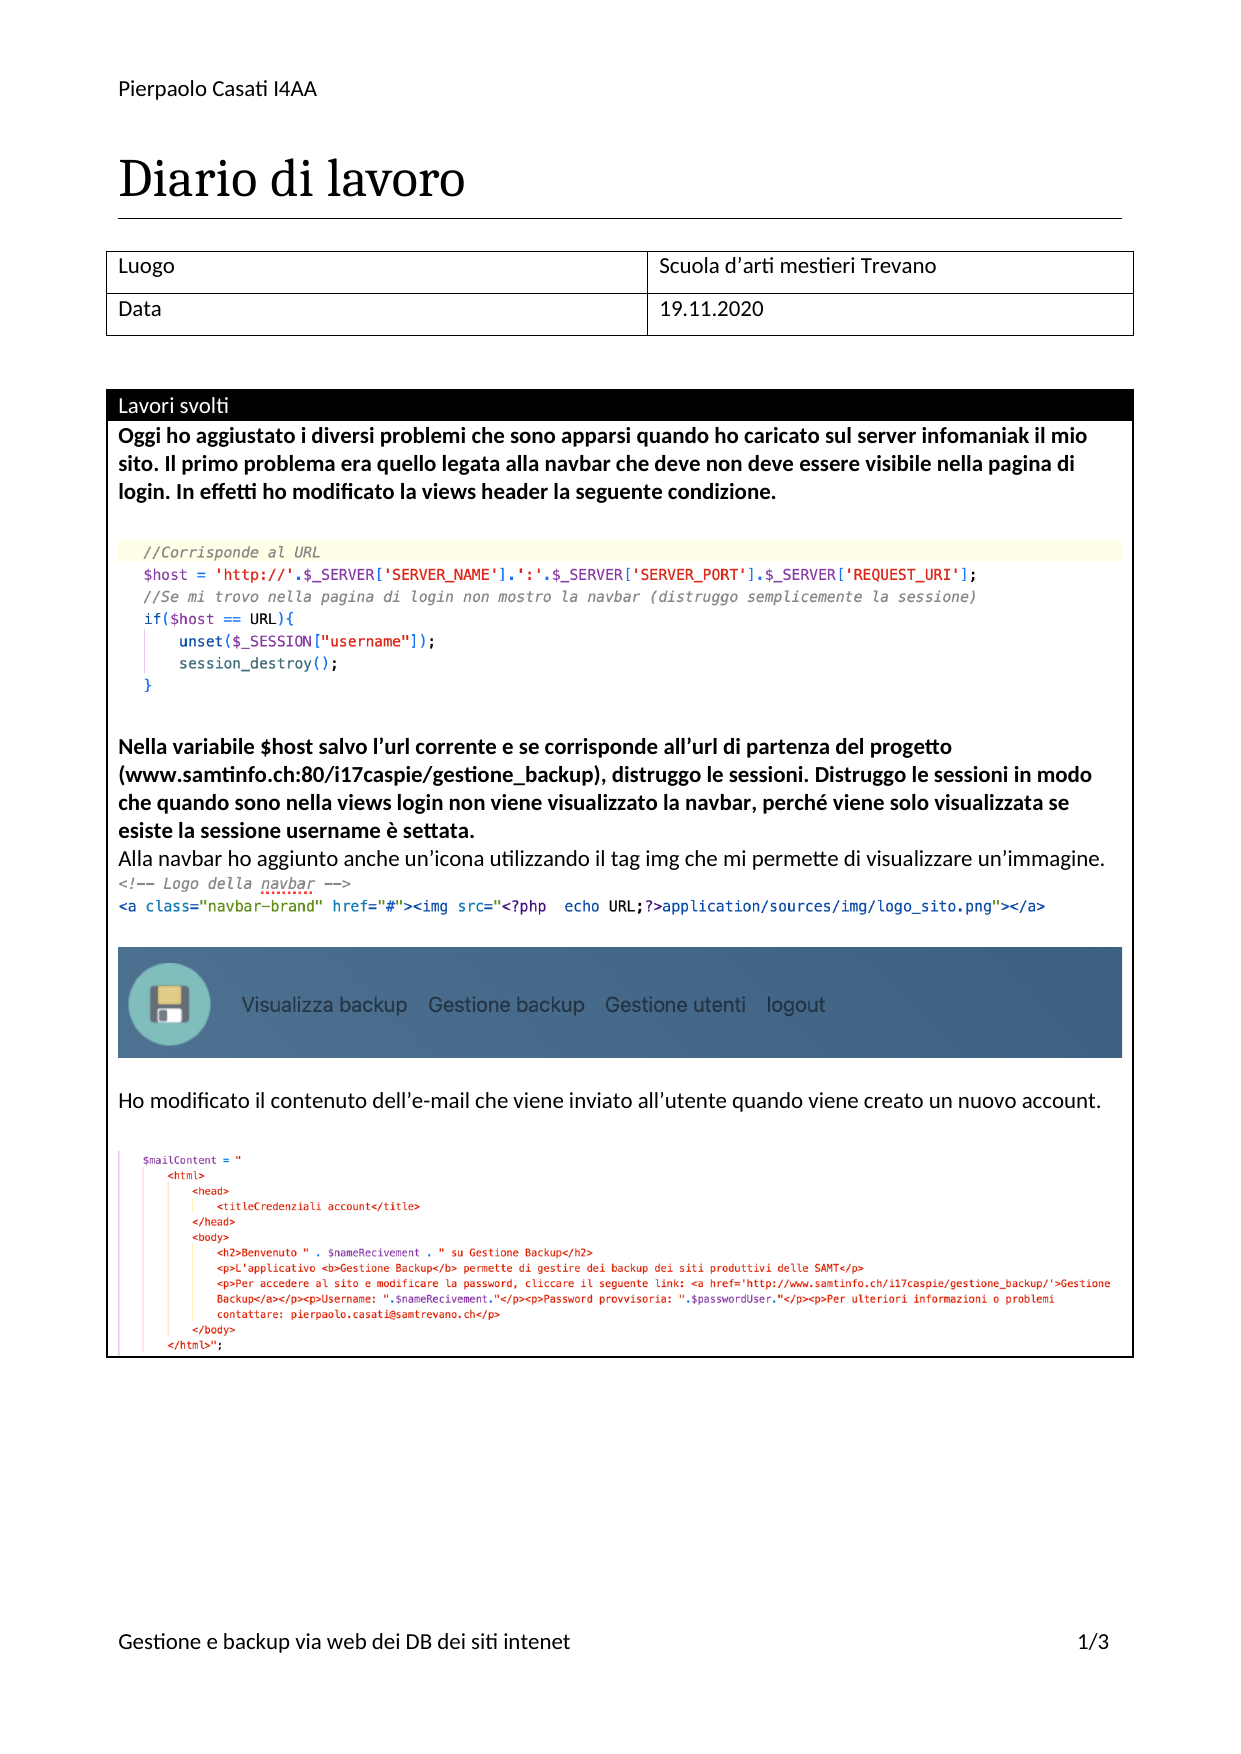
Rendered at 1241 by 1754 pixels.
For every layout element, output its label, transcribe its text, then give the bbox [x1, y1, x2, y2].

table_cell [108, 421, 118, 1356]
table_cell 19.11.2020 [648, 294, 1133, 335]
table_header Luogo [107, 252, 647, 293]
title Diario di lavoro [118, 148, 1122, 218]
table_header Scuola d’arti mestieri Trevano [648, 252, 1133, 293]
picture [118, 1142, 1123, 1356]
picture [118, 533, 1123, 704]
picture [118, 947, 1123, 1058]
picture [118, 872, 1123, 920]
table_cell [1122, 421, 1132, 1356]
table_header Lavori svolti [108, 391, 1132, 419]
table_cell Data [107, 294, 647, 335]
